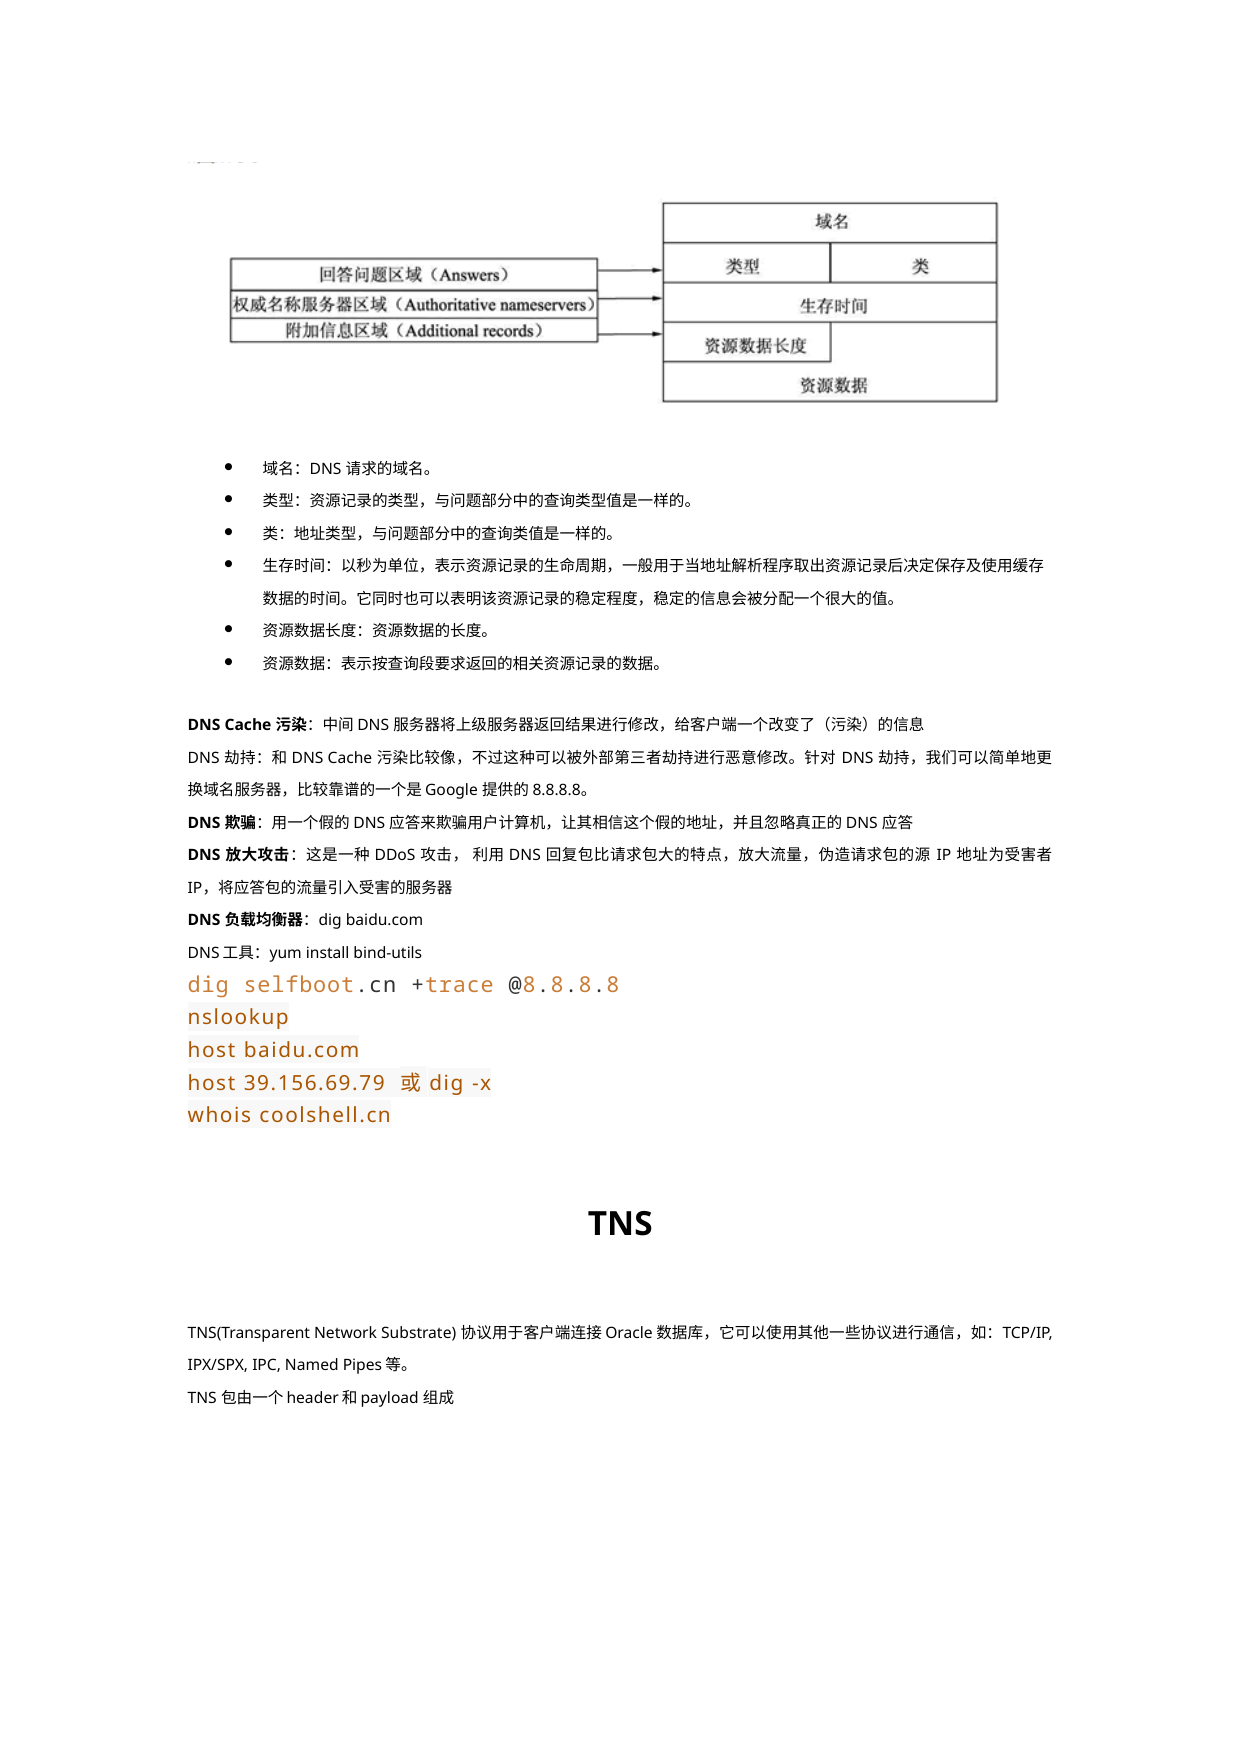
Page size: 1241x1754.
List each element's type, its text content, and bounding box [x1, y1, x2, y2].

text TNS(Transparent Network Substrate) 协议用于客户端连接Oracle数据库，它可以使用其他一些协议进行通信，如：TCP/IP, IPX/SPX, IPC, Named Pipes等。 [187, 1315, 1053, 1380]
text DNS Cache 污染：中间 DNS 服务器将上级服务器返回结果进行修改，给客户端一个改变了（污染）的信息 [187, 708, 1053, 740]
text DNS工具：yum install bind-utils [187, 935, 1053, 968]
text TNS 包由一个header和payload 组成 [187, 1380, 1053, 1413]
text nslookup [187, 1000, 1053, 1033]
text host 39.156.69.79 或 dig -x [187, 1065, 1053, 1098]
text DNS 负载均衡器：dig baidu.com [187, 903, 1053, 935]
picture [187, 162, 1053, 417]
list 类：地址类型，与问题部分中的查询类值是一样的。 [225, 516, 1053, 549]
list 域名：DNS 请求的域名。 [225, 451, 1053, 484]
list 生存时间：以秒为单位，表示资源记录的生命周期，一般用于当地址解析程序取出资源记录后决定保存及使用缓存数据的时间。它同时也可以表明该资源记录的稳定程度，稳定的信息会被分配一个很大的值。 [225, 549, 1053, 614]
list 类型：资源记录的类型，与问题部分中的查询类型值是一样的。 [225, 484, 1053, 516]
text host baidu.com [187, 1033, 1053, 1065]
text DNS 劫持：和 DNS Cache 污染比较像，不过这种可以被外部第三者劫持进行恶意修改。针对 DNS 劫持，我们可以简单地更换域名服务器，比较靠谱的一个是Google 提供的 8.8.8.8。 [187, 740, 1053, 805]
text dig selfboot.cn +trace @8.8.8.8 [187, 968, 1053, 1000]
list 资源数据长度：资源数据的长度。 [225, 614, 1053, 646]
subtitle TNS [187, 1190, 1053, 1255]
text DNS 放大攻击：这是一种 DDoS 攻击， 利用 DNS 回复包比请求包大的特点，放大流量，伪造请求包的源 IP 地址为受害者 IP，将应答包的流量引入受害的服务器 [187, 838, 1053, 903]
text DNS 欺骗：用一个假的 DNS 应答来欺骗用户计算机，让其相信这个假的地址，并且忽略真正的 DNS 应答 [187, 805, 1053, 838]
text whois coolshell.cn [187, 1098, 1053, 1130]
list 资源数据：表示按查询段要求返回的相关资源记录的数据。 [225, 646, 1053, 679]
